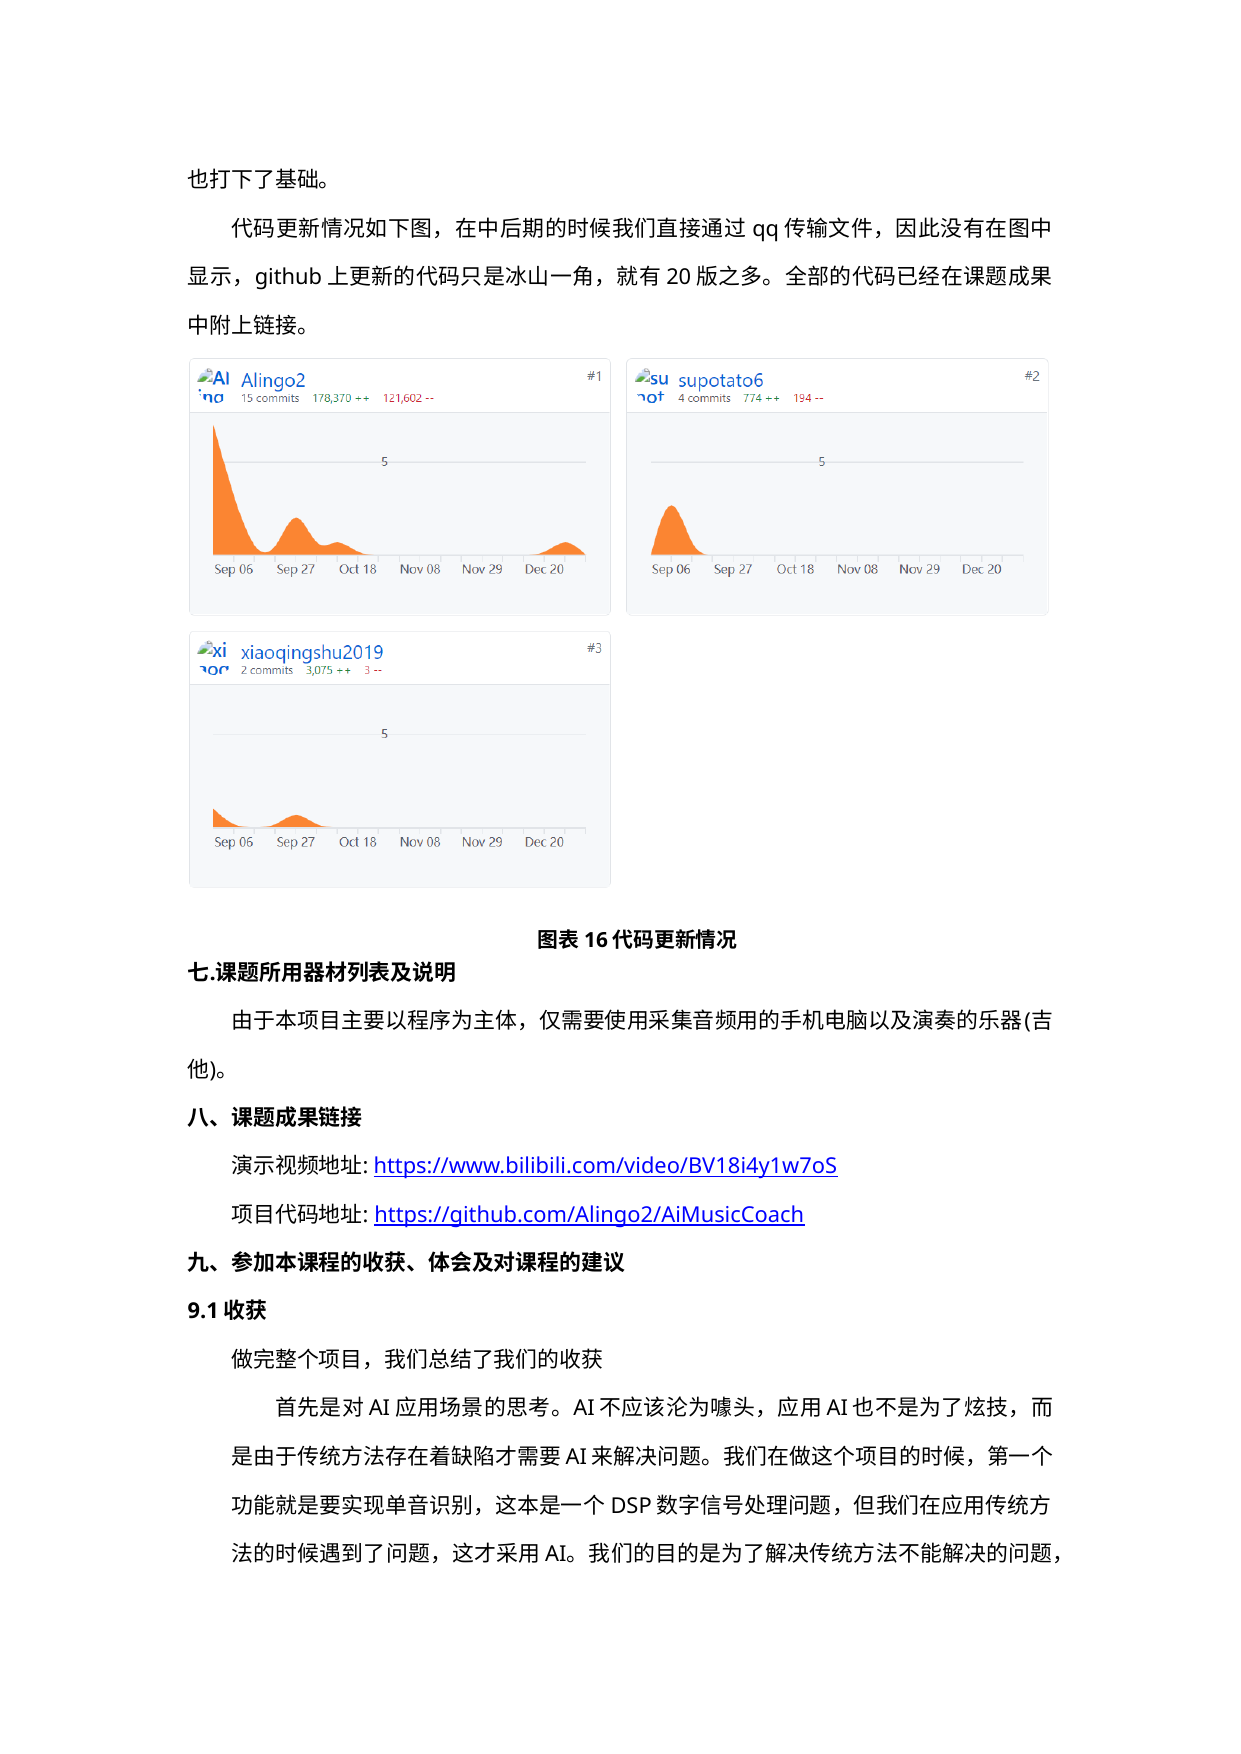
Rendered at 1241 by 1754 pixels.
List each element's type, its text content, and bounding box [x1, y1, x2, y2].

text 八、课题成果链接 [187, 1100, 1053, 1132]
text 代码更新情况如下图，在中后期的时候我们直接通过qq传输文件，因此没有在图中显示，github上更新的代码只是冰山一角，就有20版之多。全部的代码已经在课题成果中附上链接。 [187, 210, 1053, 340]
text 9.1收获 [187, 1293, 1053, 1326]
picture [187, 356, 1052, 891]
text 九、参加本课程的收获、体会及对课程的建议 [187, 1245, 1053, 1277]
text 演示视频地址: https://www.bilibili.com/video/BV18i4y1w7oS [187, 1148, 1053, 1181]
text 做完整个项目，我们总结了我们的收获 [187, 1342, 1053, 1374]
text 由于本项目主要以程序为主体，仅需要使用采集音频用的手机电脑以及演奏的乐器(吉他)。 [187, 1003, 1053, 1084]
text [231, 1390, 1053, 1569]
text 项目代码地址: https://github.com/Alingo2/AiMusicCoach [187, 1197, 1053, 1229]
text 七.课题所用器材列表及说明 [187, 954, 1053, 987]
text 图表 16 代码更新情况 [494, 922, 1053, 954]
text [187, 162, 1053, 194]
